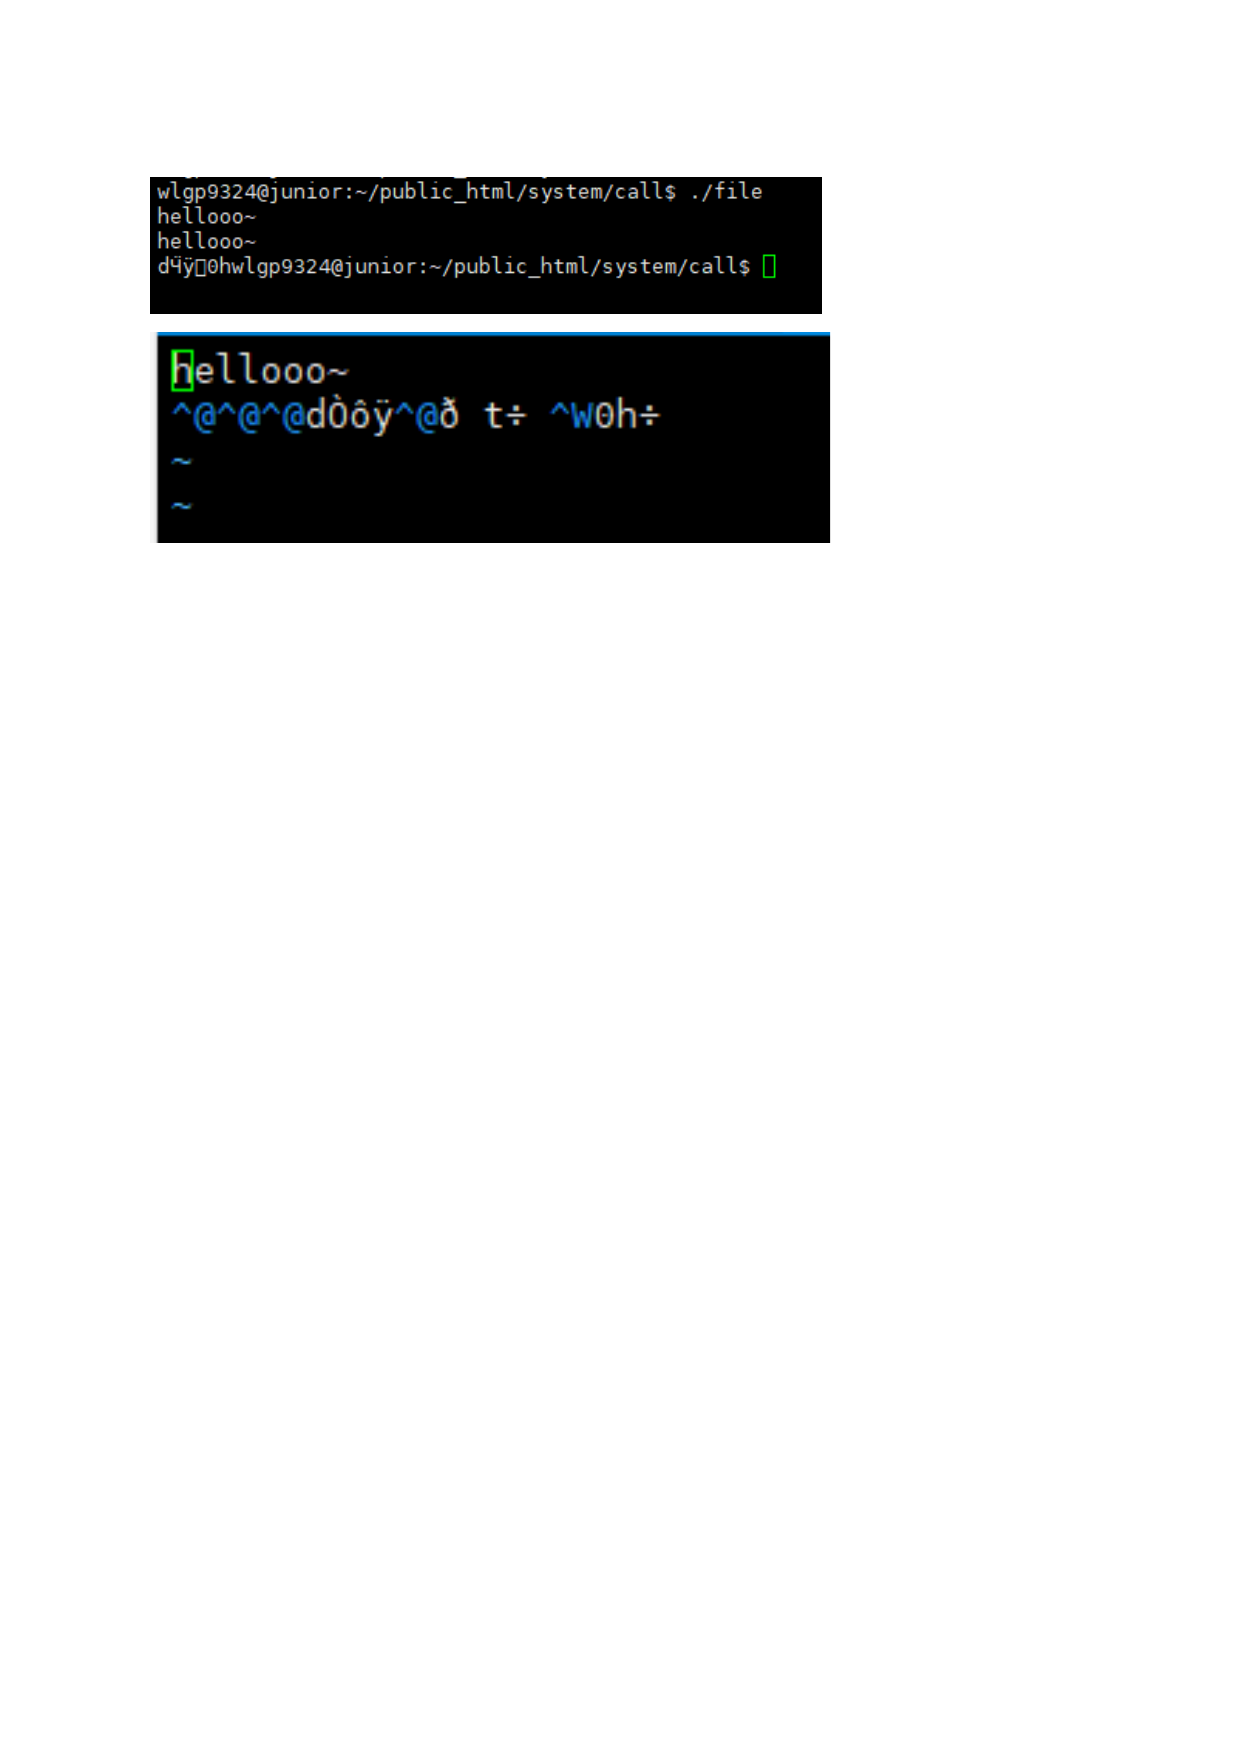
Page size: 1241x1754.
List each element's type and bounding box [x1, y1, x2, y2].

picture [150, 332, 830, 543]
picture [150, 177, 822, 314]
